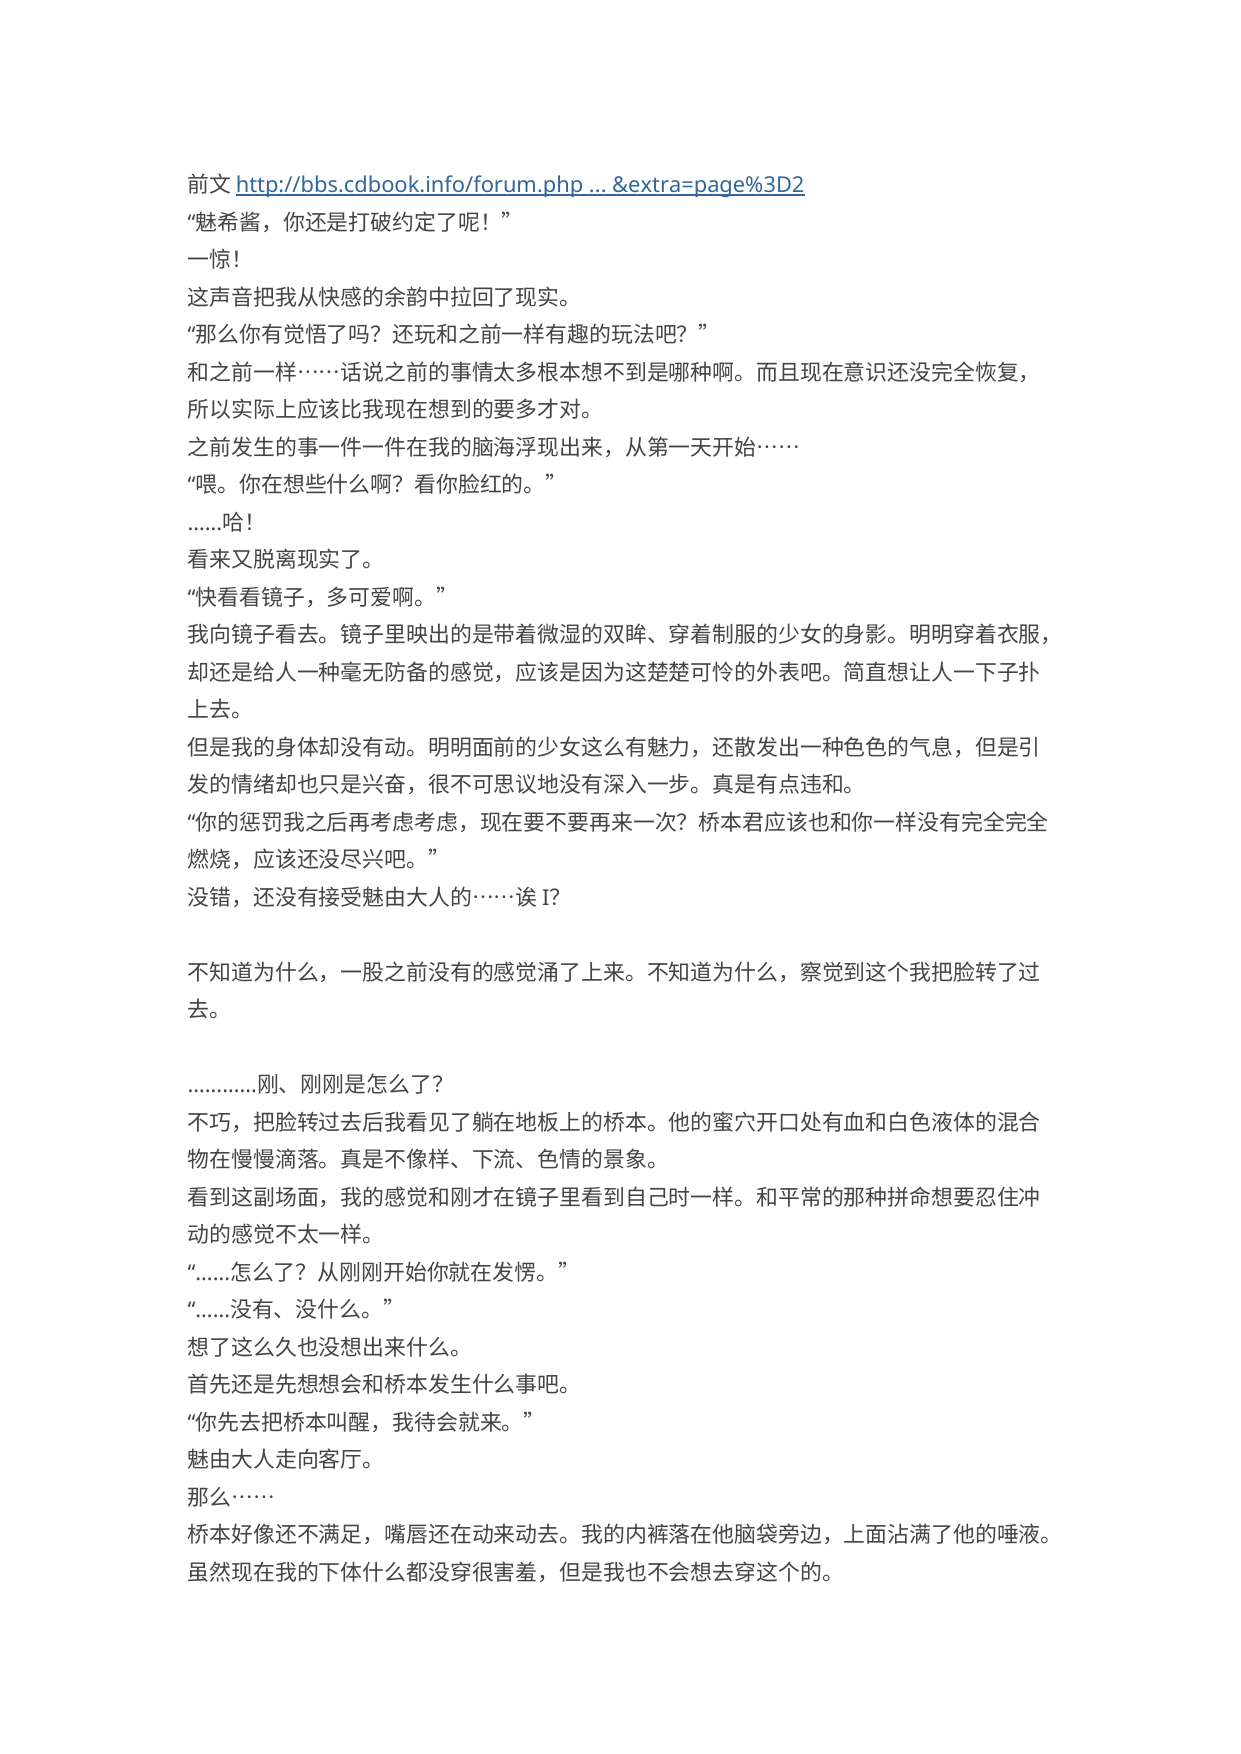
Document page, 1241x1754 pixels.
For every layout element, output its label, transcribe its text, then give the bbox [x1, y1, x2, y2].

text 和之前一样……话说之前的事情太多根本想不到是哪种啊。而且现在意识还没完全恢复，所以实际上应该比我现在想到的要多才对。4 P0 ^3 t/ R2 I+ U L; i" g5 ] [187, 352, 1053, 427]
text 想了这么久也没想出来什么。 [187, 1327, 1053, 1364]
text 不知道为什么，一股之前没有的感觉涌了上来。不知道为什么，察觉到这个我把脸转了过去。' D3 A" ]/ A, g" A7 Y[更多、更全小说漫画视~频账号等，请记住唯一联系方式@24小时在线^客服QQ64*6208907以及备用QQ27752&69676] [187, 952, 1053, 1064]
text “快看看镜子，多可爱啊。”5 b9 i T" P, K+ b) A [187, 577, 1053, 614]
text 没错，还没有接受魅由大人的……诶I？8 e2 U1 b3 c2 c[一次购买，终身免费更新，缺失章节等，请记住唯一联系方%式24~小时在线客服QQ6^46208907以及备用QQ27@75269#676] [187, 877, 1053, 952]
text 之前发生的事一件一件在我的脑海浮现出来，从第一天开始…… [187, 427, 1053, 464]
text “你的惩罚我之后再考虑考虑，现在要不要再来一次？桥本君应该也和你一样没有完全完全燃烧，应该还没尽兴吧。”# U1 Z* V' N3 z, T, p [187, 802, 1053, 877]
text 首先还是先想想会和桥本发生什么事吧。. @4 p; x( Y( b [187, 1364, 1053, 1402]
text 那么…… [187, 1477, 1053, 1514]
text “……没有、没什么。” [187, 1289, 1053, 1327]
text 这声音把我从快感的余韵中拉回了现实。4 h+ V/ K/ E9 g' ]5 p* R# C' } [187, 277, 1053, 314]
text “你先去把桥本叫醒，我待会就来。”/ I' C, t! c* ^" z; q [187, 1402, 1053, 1439]
text 看来又脱离现实了。 [187, 539, 1053, 577]
text 看到这副场面，我的感觉和刚才在镜子里看到自己时一样。和平常的那种拼命想要忍住冲动的感觉不太一样。 [187, 1177, 1053, 1252]
text 桥本好像还不满足，嘴唇还在动来动去。我的内裤落在他脑袋旁边，上面沾满了他的唾液。虽然现在我的下体什么都没穿很害羞，但是我也不会想去穿这个的。) [7 Z1 N& Y9 n* p4 T: n [187, 1514, 1053, 1589]
text 一惊！ [187, 239, 1053, 277]
text 不巧，把脸转过去后我看见了躺在地板上的桥本。他的蜜穴开口处有血和白色液体的混合物在慢慢滴落。真是不像样、下流、色情的景象。 [187, 1102, 1053, 1177]
text 前文http://bbs.cdbook.info/forum.php ... &extra=page%3D2 [187, 164, 1053, 202]
text “喂。你在想些什么啊？看你脸红的。”3 q/ v. u8 ?1 b) V+ F [187, 464, 1053, 502]
text …………刚、刚刚是怎么了？ [187, 1064, 1053, 1102]
text ……哈！ [187, 502, 1053, 539]
text 我向镜子看去。镜子里映出的是带着微湿的双眸、穿着制服的少女的身影。明明穿着衣服，却还是给人一种毫无防备的感觉，应该是因为这楚楚可怜的外表吧。简直想让人一下子扑上去。 [187, 614, 1053, 727]
text “魅希酱，你还是打破约定了呢！”* h. k, G7 v4 c3 q5 n% x1 j$ E [187, 202, 1053, 239]
text “……怎么了？从刚刚开始你就在发愣。” [187, 1252, 1053, 1289]
text “那么你有觉悟了吗？还玩和之前一样有趣的玩法吧？”0 B R) ?5 F: w- W2 H* L+ Y0 k [187, 314, 1053, 352]
text 魅由大人走向客厅。 [187, 1439, 1053, 1477]
text 但是我的身体却没有动。明明面前的少女这么有魅力，还散发出一种色色的气息，但是引发的情绪却也只是兴奋，很不可思议地没有深入一步。真是有点违和。% i+ ^: X9 J6 p$ U [187, 727, 1053, 802]
